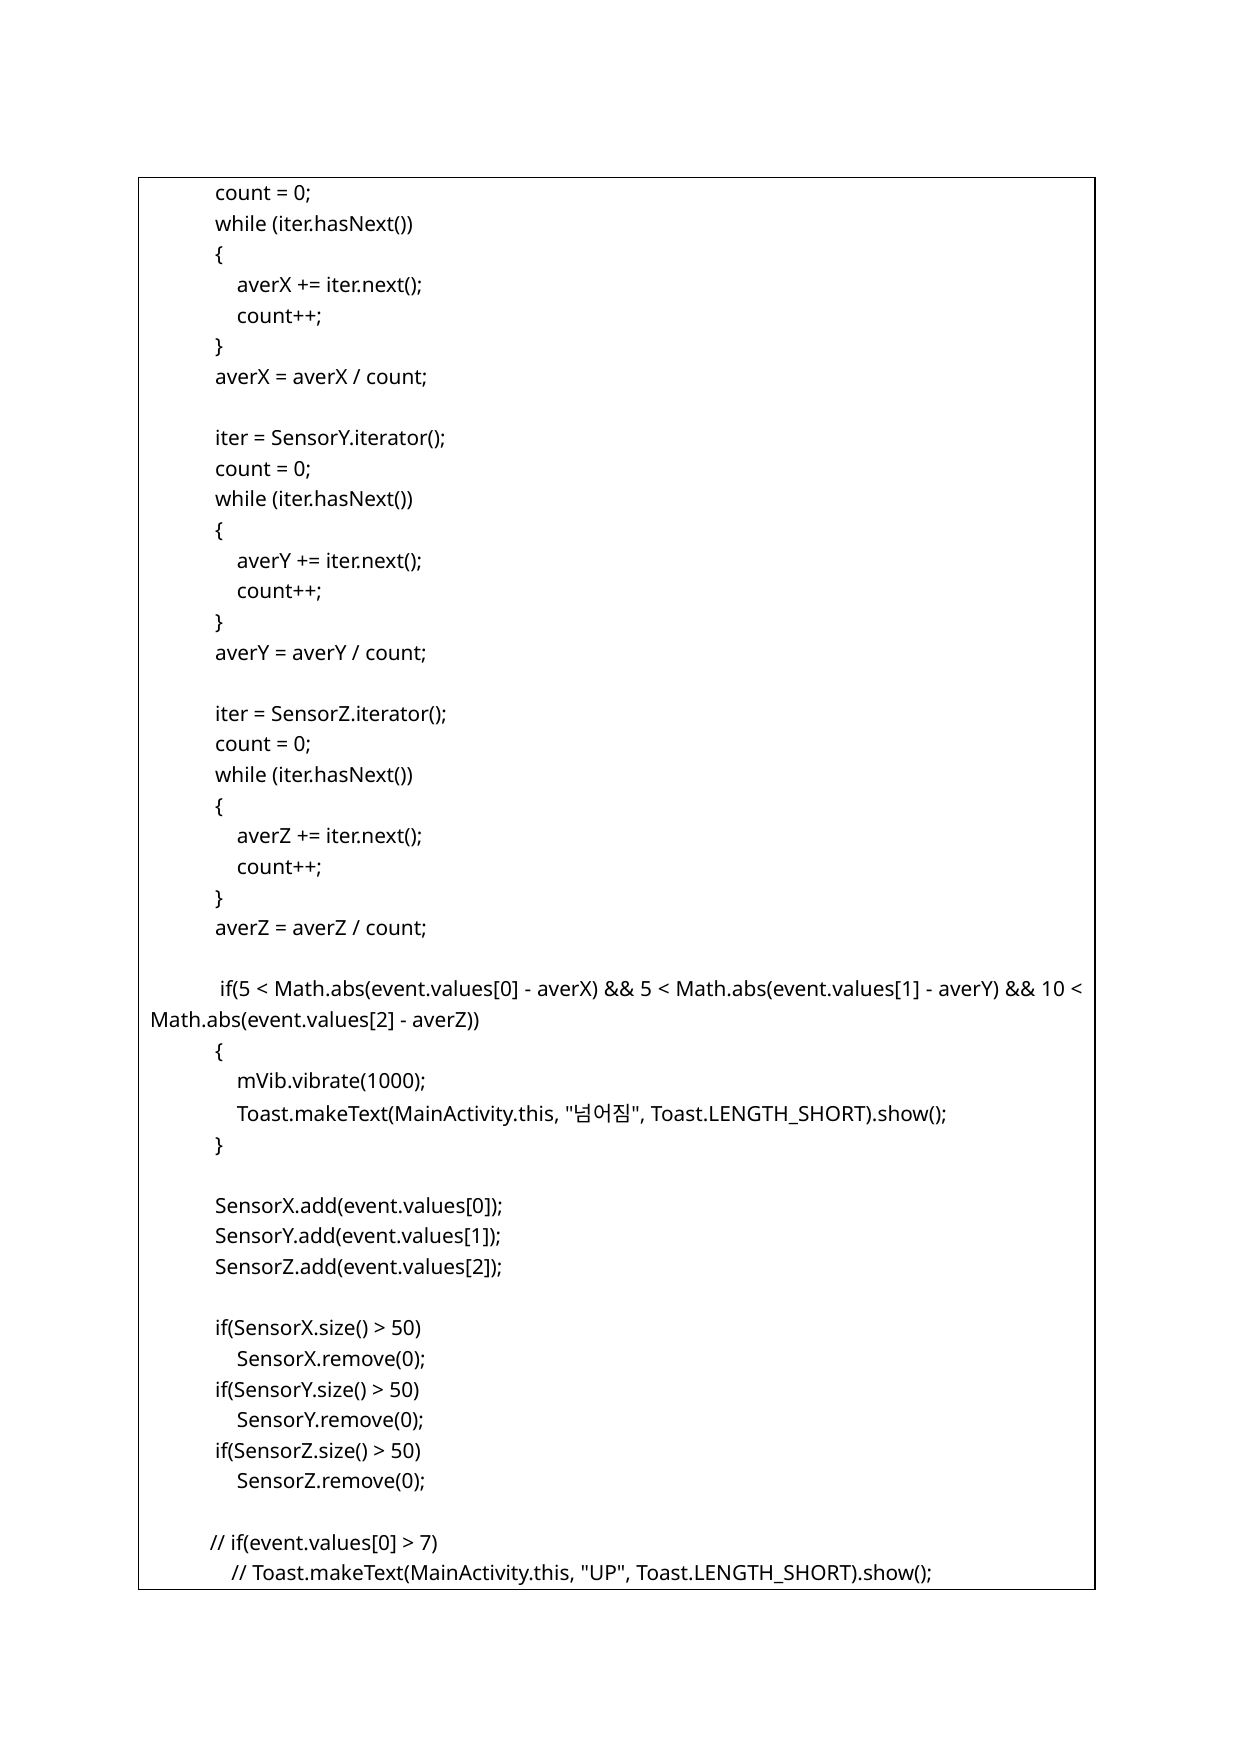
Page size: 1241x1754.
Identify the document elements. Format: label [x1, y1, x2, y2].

table_cell [139, 178, 1094, 1589]
